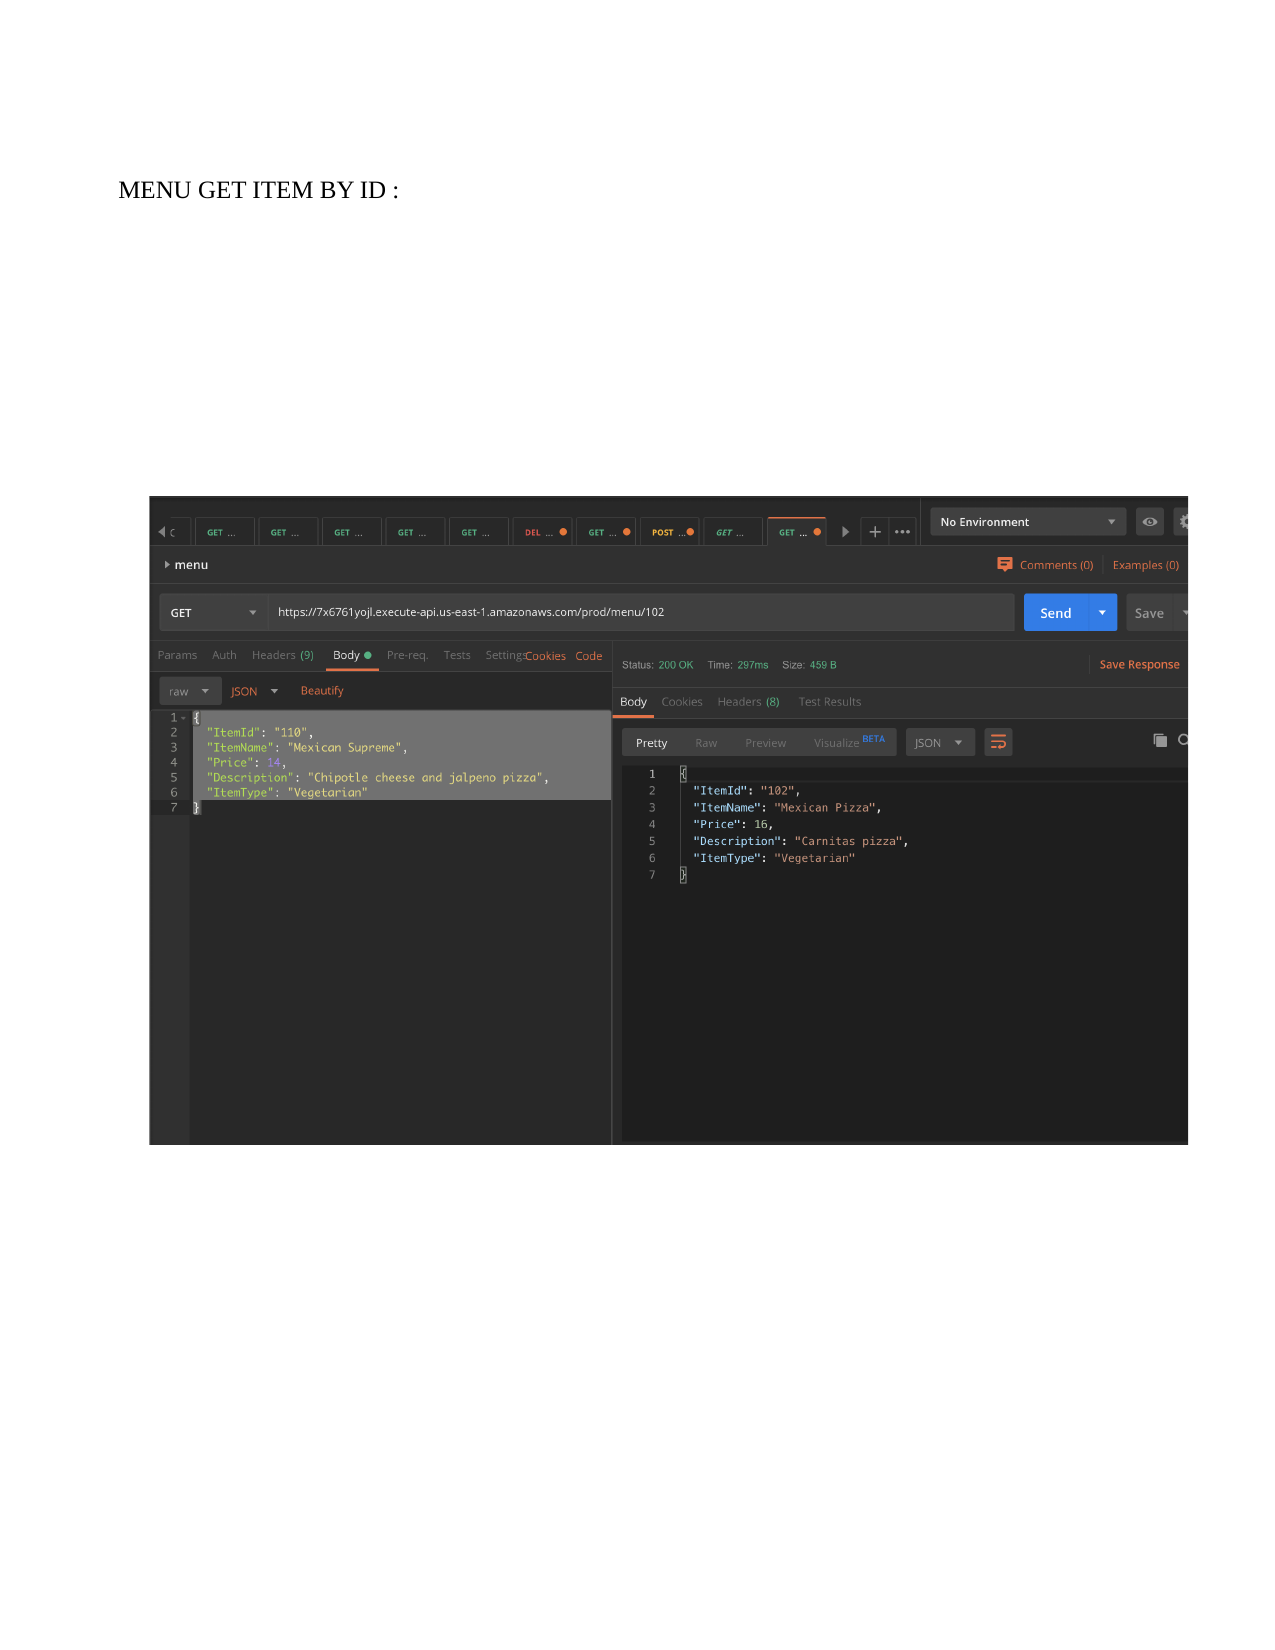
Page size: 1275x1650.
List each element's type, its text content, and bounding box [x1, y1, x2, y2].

text MENU GET ITEM BY ID : [118, 176, 1157, 204]
picture [149, 496, 1189, 1145]
